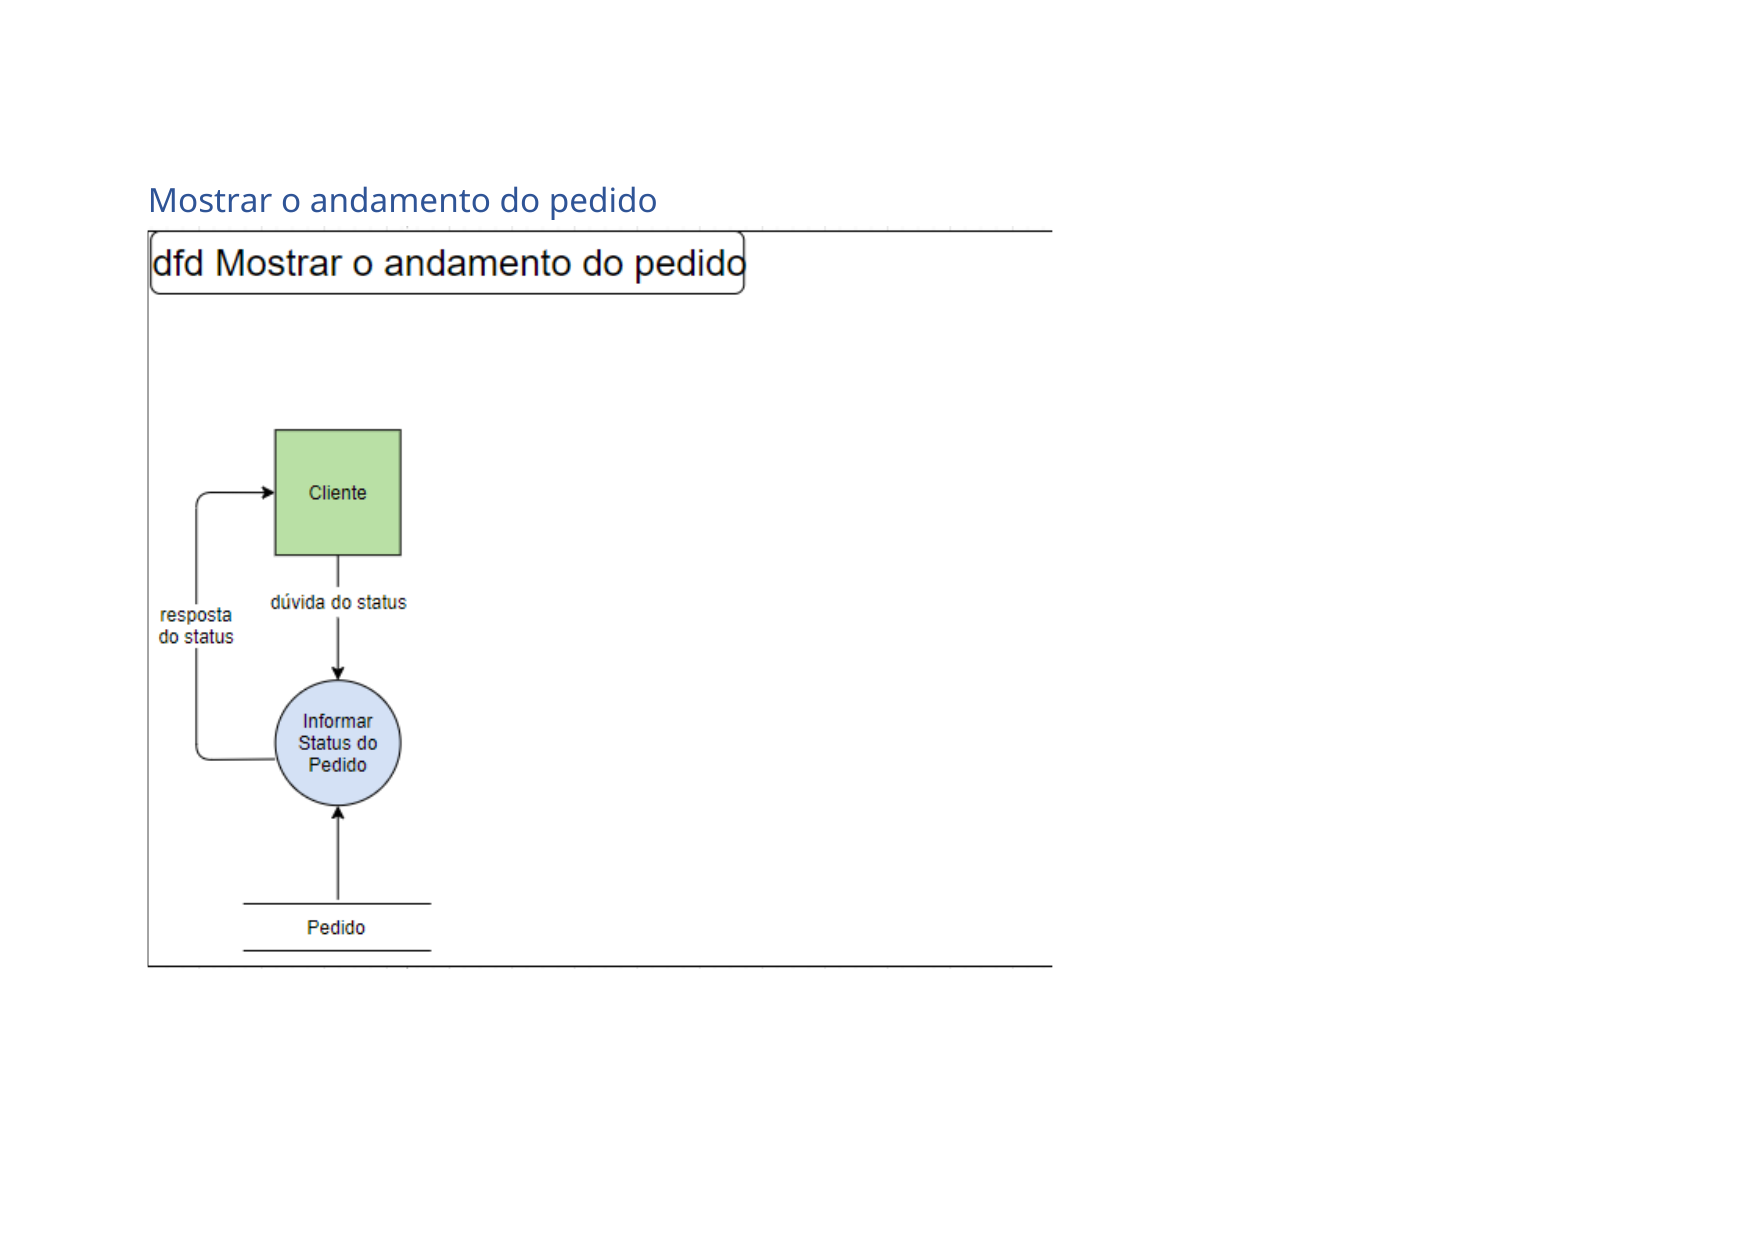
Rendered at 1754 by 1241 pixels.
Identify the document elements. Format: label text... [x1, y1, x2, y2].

picture [147, 226, 1053, 969]
subtitle Mostrar o andamento do pedido [148, 177, 1606, 223]
